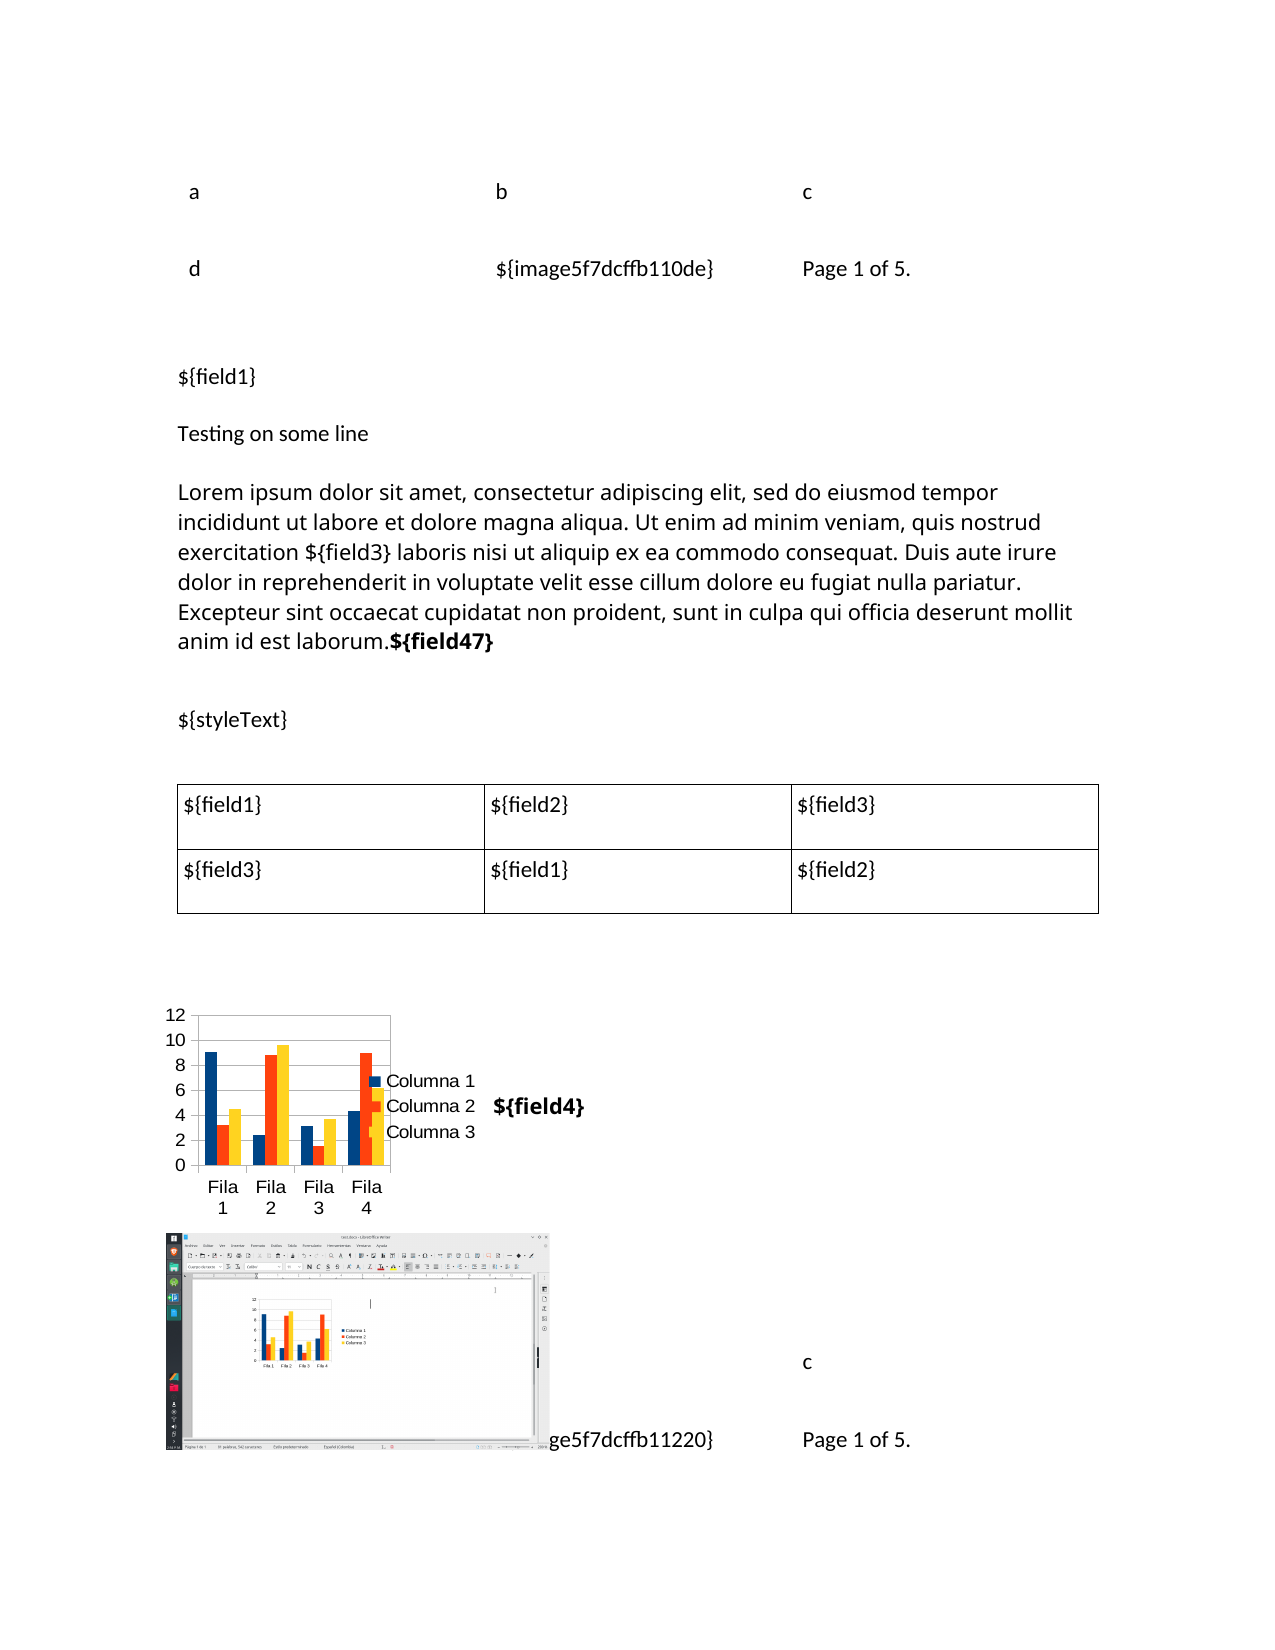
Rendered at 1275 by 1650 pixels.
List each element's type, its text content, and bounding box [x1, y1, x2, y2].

table_cell ${field2} [792, 850, 1098, 913]
text ${styleText} [177, 705, 1098, 765]
table_cell ${field3} [178, 850, 484, 913]
table_header ${field1} [178, 785, 484, 848]
list Testing on some line [177, 419, 1098, 448]
picture [166, 1233, 550, 1450]
table_header ${field3} [792, 785, 1098, 848]
list Lorem ipsum dolor sit amet, consectetur adipiscing elit, sed do eiusmod tempor incididunt ut labore et dolore magna aliqua. Ut enim ad minim veniam, quis nostrud exercitation ${field3} laboris nisi ut aliquip ex ea commodo consequat. Duis aute irure dolor in reprehenderit in voluptate velit esse cillum dolore eu fugiat nulla pariatur. Excepteur sint occaecat cupidatat non proident, sunt in culpa qui officia deserunt mollit anim id est laborum.${field47} [177, 477, 1098, 656]
table_cell ${field1} [485, 850, 791, 913]
list ${field1} [177, 362, 1098, 390]
text ${field4} ${field3} [177, 1011, 1098, 1120]
table_header ${field2} [485, 785, 791, 848]
